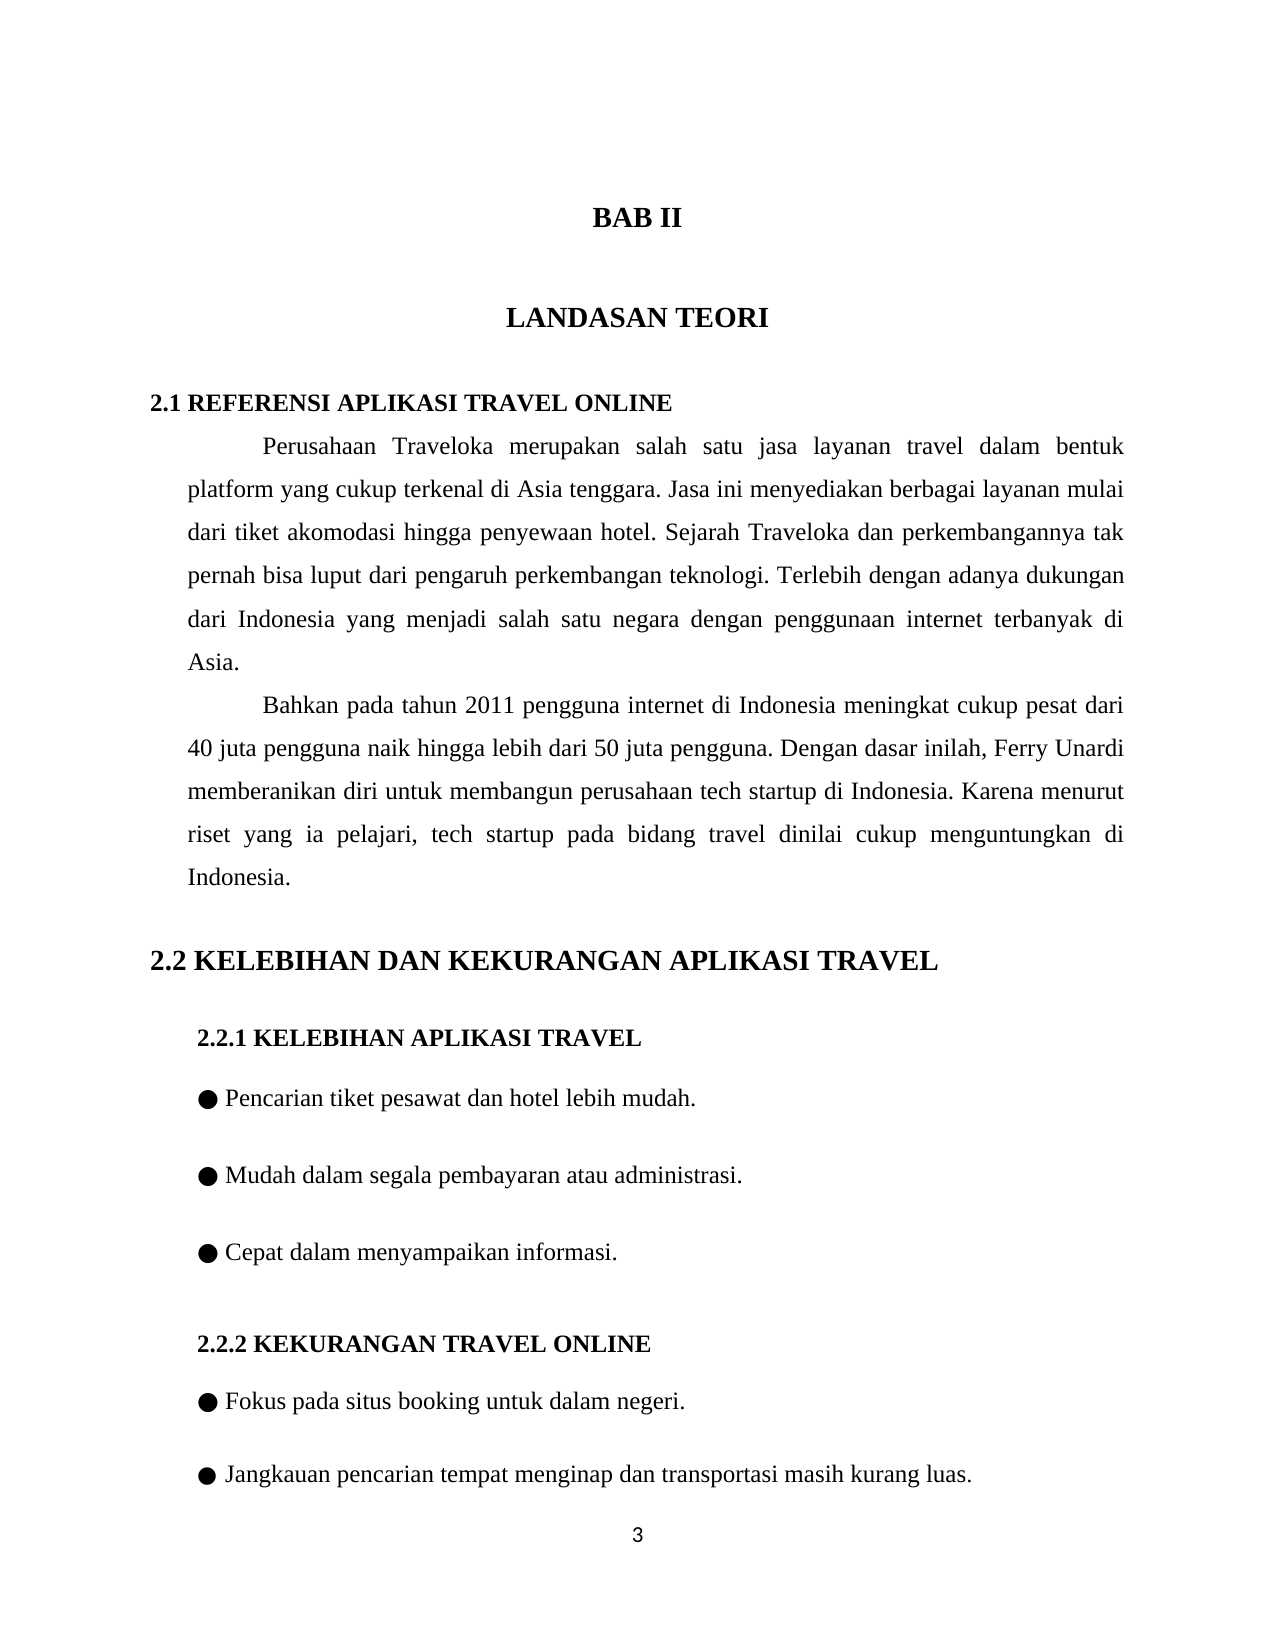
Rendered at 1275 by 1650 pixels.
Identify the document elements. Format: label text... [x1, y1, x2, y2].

subtitle LANDASAN TEORI [150, 300, 1125, 334]
list Mudah dalam segala pembayaran atau administrasi. [197, 1146, 1125, 1197]
subtitle 2.2.1 KELEBIHAN APLIKASI TRAVEL [197, 1023, 1125, 1051]
subtitle 2.1 REFERENSI APLIKASI TRAVEL ONLINE [150, 388, 1125, 417]
text Bahkan pada tahun 2011 pengguna internet di Indonesia meningkat cukup pesat dari 40 juta pengguna naik hingga lebih dari 50 juta pengguna. Dengan dasar inilah, Ferry Unardi memberanikan diri untuk membangun perusahaan tech startup di Indonesia. Karena menurut riset yang ia pelajari, tech startup pada bidang travel dinilai cukup menguntungkan di Indonesia. [187, 690, 1125, 891]
subtitle 2.2.2 KEKURANGAN TRAVEL ONLINE [197, 1329, 1125, 1358]
list Cepat dalam menyampaikan informasi. [197, 1223, 1125, 1274]
list Fokus pada situs booking untuk dalam negeri. [197, 1372, 1125, 1423]
list Jangkauan pencarian tempat menginap dan transportasi masih kurang luas. [197, 1449, 1125, 1496]
subtitle BAB II [150, 200, 1125, 233]
list Pencarian tiket pesawat dan hotel lebih mudah. [197, 1069, 1125, 1120]
subtitle 2.2 KELEBIHAN DAN KEKURANGAN APLIKASI TRAVEL [150, 943, 1125, 977]
text Perusahaan Traveloka merupakan salah satu jasa layanan travel dalam bentuk platform yang cukup terkenal di Asia tenggara. Jasa ini menyediakan berbagai layanan mulai dari tiket akomodasi hingga penyewaan hotel. Sejarah Traveloka dan perkembangannya tak pernah bisa luput dari pengaruh perkembangan teknologi. Terlebih dengan adanya dukungan dari Indonesia yang menjadi salah satu negara dengan penggunaan internet terbanyak di Asia. [187, 431, 1125, 676]
